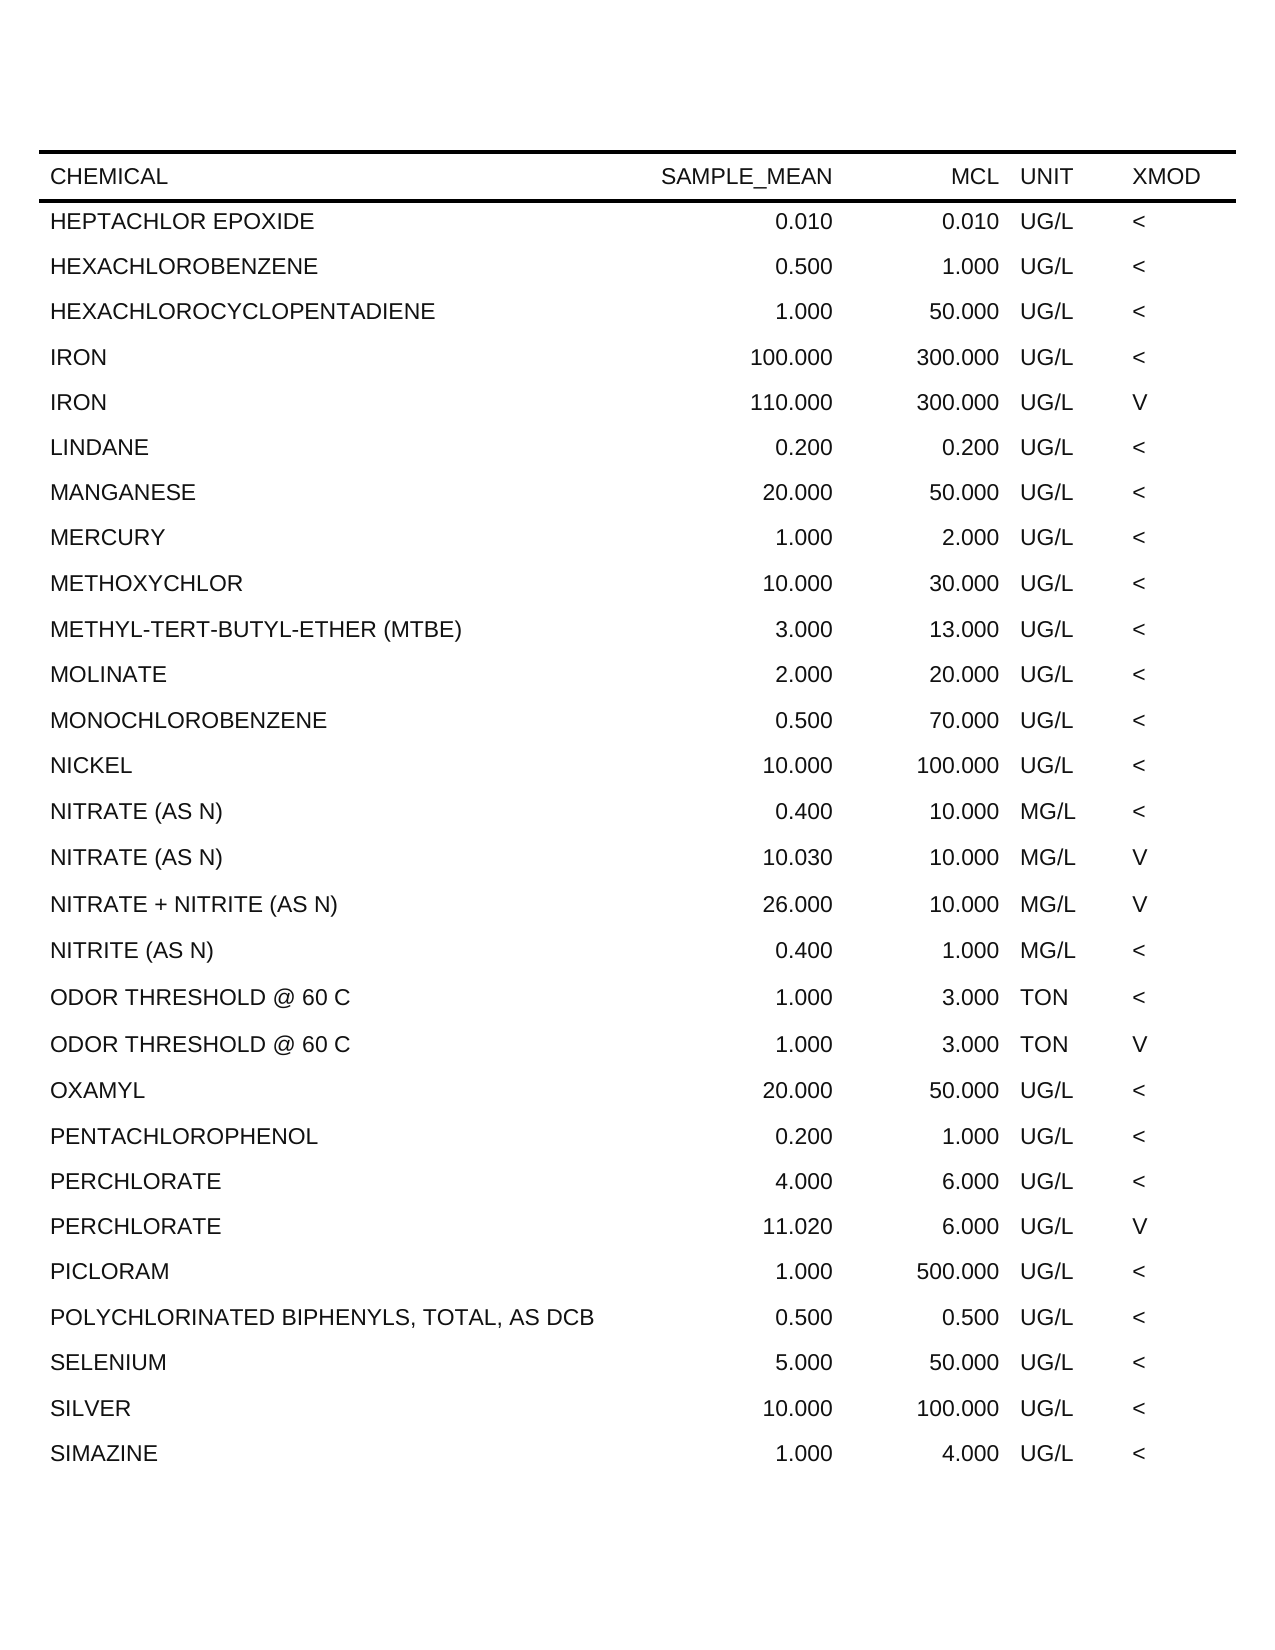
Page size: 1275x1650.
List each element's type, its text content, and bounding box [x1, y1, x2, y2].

table_cell < [1122, 697, 1236, 742]
table_cell 1.000 [843, 1113, 1009, 1158]
table_cell UG/L [1010, 470, 1122, 515]
table_cell NITRITE (AS N) [39, 927, 631, 974]
table_cell < [1122, 1385, 1236, 1430]
table_cell MONOCHLOROBENZENE [39, 697, 631, 742]
table_cell 50.000 [843, 289, 1009, 334]
table_cell 10.000 [631, 743, 843, 788]
table_cell 3.000 [631, 605, 843, 652]
table_cell TON [1010, 1021, 1122, 1068]
table_cell SELENIUM [39, 1340, 631, 1385]
table_cell PERCHLORATE [39, 1159, 631, 1204]
table_cell MERCURY [39, 515, 631, 560]
table_cell 50.000 [843, 1068, 1009, 1113]
table_cell POLYCHLORINATED BIPHENYLS, TOTAL, AS DCB [39, 1294, 631, 1340]
table_cell MG/L [1010, 927, 1122, 974]
table_cell < [1122, 974, 1236, 1021]
table_cell 13.000 [843, 605, 1009, 652]
table_cell 1.000 [631, 515, 843, 560]
table_cell 100.000 [631, 334, 843, 379]
table_cell TON [1010, 974, 1122, 1021]
table_cell < [1122, 1113, 1236, 1158]
table_cell < [1122, 289, 1236, 334]
table_cell < [1122, 927, 1236, 974]
table_cell NITRATE + NITRITE (AS N) [39, 881, 631, 927]
table_cell HEXACHLOROCYCLOPENTADIENE [39, 289, 631, 334]
table_cell 10.030 [631, 834, 843, 881]
table_cell V [1122, 834, 1236, 881]
table_cell NITRATE (AS N) [39, 834, 631, 881]
table_cell 0.200 [631, 425, 843, 470]
table_cell 3.000 [843, 1021, 1009, 1068]
table_cell LINDANE [39, 425, 631, 470]
table_cell 20.000 [843, 652, 1009, 697]
table_cell UG/L [1010, 697, 1122, 742]
table_cell SIMAZINE [39, 1430, 631, 1476]
table_cell 100.000 [843, 1385, 1009, 1430]
table_cell 2.000 [843, 515, 1009, 560]
table_cell V [1122, 1021, 1236, 1068]
table_cell < [1122, 1340, 1236, 1385]
table_cell ODOR THRESHOLD @ 60 C [39, 1021, 631, 1068]
table_header SAMPLE_MEAN [631, 154, 843, 198]
table_cell NICKEL [39, 743, 631, 788]
table_cell < [1122, 1294, 1236, 1340]
table_cell OXAMYL [39, 1068, 631, 1113]
table_cell IRON [39, 379, 631, 424]
table_cell < [1122, 788, 1236, 834]
table_cell 0.500 [631, 697, 843, 742]
table_cell 20.000 [631, 470, 843, 515]
table_cell 0.010 [843, 203, 1009, 244]
table_cell V [1122, 1204, 1236, 1249]
table_cell 5.000 [631, 1340, 843, 1385]
table_cell 11.020 [631, 1204, 843, 1249]
table_cell METHOXYCHLOR [39, 560, 631, 605]
table_cell 0.400 [631, 927, 843, 974]
table_cell < [1122, 1159, 1236, 1204]
table_cell < [1122, 605, 1236, 652]
table_cell UG/L [1010, 605, 1122, 652]
table_cell MOLINATE [39, 652, 631, 697]
table_cell MANGANESE [39, 470, 631, 515]
table_cell 10.000 [631, 1385, 843, 1430]
table_cell V [1122, 881, 1236, 927]
table_cell 300.000 [843, 379, 1009, 424]
table_cell 3.000 [843, 974, 1009, 1021]
table_cell UG/L [1010, 1204, 1122, 1249]
table_cell UG/L [1010, 1249, 1122, 1294]
table_cell 26.000 [631, 881, 843, 927]
table_cell V [1122, 379, 1236, 424]
table_cell < [1122, 203, 1236, 244]
table_cell < [1122, 334, 1236, 379]
table_cell 30.000 [843, 560, 1009, 605]
table_header UNIT [1010, 154, 1122, 198]
table_header CHEMICAL [39, 154, 631, 198]
table_cell 50.000 [843, 1340, 1009, 1385]
table_cell UG/L [1010, 425, 1122, 470]
table_cell UG/L [1010, 379, 1122, 424]
table_cell 10.000 [843, 834, 1009, 881]
table_cell HEPTACHLOR EPOXIDE [39, 203, 631, 244]
table_cell < [1122, 244, 1236, 289]
table_cell 6.000 [843, 1159, 1009, 1204]
table_cell < [1122, 470, 1236, 515]
table_cell UG/L [1010, 1294, 1122, 1340]
table_cell 4.000 [631, 1159, 843, 1204]
table_cell UG/L [1010, 203, 1122, 244]
table_cell 1.000 [631, 1021, 843, 1068]
table_cell UG/L [1010, 1068, 1122, 1113]
table_cell IRON [39, 334, 631, 379]
table_cell UG/L [1010, 560, 1122, 605]
table_cell NITRATE (AS N) [39, 788, 631, 834]
table_cell 4.000 [843, 1430, 1009, 1476]
table_cell 1.000 [631, 1249, 843, 1294]
table_cell 6.000 [843, 1204, 1009, 1249]
table_cell 0.500 [631, 244, 843, 289]
table_cell HEXACHLOROBENZENE [39, 244, 631, 289]
table_cell UG/L [1010, 1159, 1122, 1204]
table_cell UG/L [1010, 244, 1122, 289]
table_cell 0.200 [843, 425, 1009, 470]
table_cell < [1122, 1430, 1236, 1476]
table_cell MG/L [1010, 881, 1122, 927]
table_cell < [1122, 1068, 1236, 1113]
table_cell 1.000 [631, 974, 843, 1021]
table_cell 1.000 [843, 927, 1009, 974]
table_cell < [1122, 743, 1236, 788]
table_cell PICLORAM [39, 1249, 631, 1294]
table_cell 0.200 [631, 1113, 843, 1158]
table_cell UG/L [1010, 334, 1122, 379]
table_cell UG/L [1010, 515, 1122, 560]
table_cell 10.000 [843, 788, 1009, 834]
table_cell 0.400 [631, 788, 843, 834]
table_cell < [1122, 560, 1236, 605]
table_cell UG/L [1010, 1113, 1122, 1158]
table_cell SILVER [39, 1385, 631, 1430]
table_cell MG/L [1010, 834, 1122, 881]
table_cell < [1122, 652, 1236, 697]
table_cell 50.000 [843, 470, 1009, 515]
table_cell 1.000 [631, 289, 843, 334]
table_header MCL [843, 154, 1009, 198]
table_cell UG/L [1010, 1340, 1122, 1385]
table_cell 1.000 [843, 244, 1009, 289]
table_header XMOD [1122, 154, 1236, 198]
table_cell UG/L [1010, 743, 1122, 788]
table_cell 0.010 [631, 203, 843, 244]
table_cell 10.000 [631, 560, 843, 605]
table_cell METHYL-TERT-BUTYL-ETHER (MTBE) [39, 605, 631, 652]
table_cell 500.000 [843, 1249, 1009, 1294]
table_cell UG/L [1010, 1385, 1122, 1430]
table_cell 100.000 [843, 743, 1009, 788]
table_cell < [1122, 1249, 1236, 1294]
table_cell 300.000 [843, 334, 1009, 379]
table_cell MG/L [1010, 788, 1122, 834]
table_cell < [1122, 425, 1236, 470]
table_cell 70.000 [843, 697, 1009, 742]
table_cell 1.000 [631, 1430, 843, 1476]
table_cell ODOR THRESHOLD @ 60 C [39, 974, 631, 1021]
table_cell 20.000 [631, 1068, 843, 1113]
table_cell 10.000 [843, 881, 1009, 927]
table_cell 0.500 [631, 1294, 843, 1340]
table_cell 0.500 [843, 1294, 1009, 1340]
table_cell PERCHLORATE [39, 1204, 631, 1249]
table_cell 110.000 [631, 379, 843, 424]
table_cell 2.000 [631, 652, 843, 697]
table_cell UG/L [1010, 1430, 1122, 1476]
table_cell < [1122, 515, 1236, 560]
table_cell UG/L [1010, 289, 1122, 334]
table_cell UG/L [1010, 652, 1122, 697]
table_cell PENTACHLOROPHENOL [39, 1113, 631, 1158]
